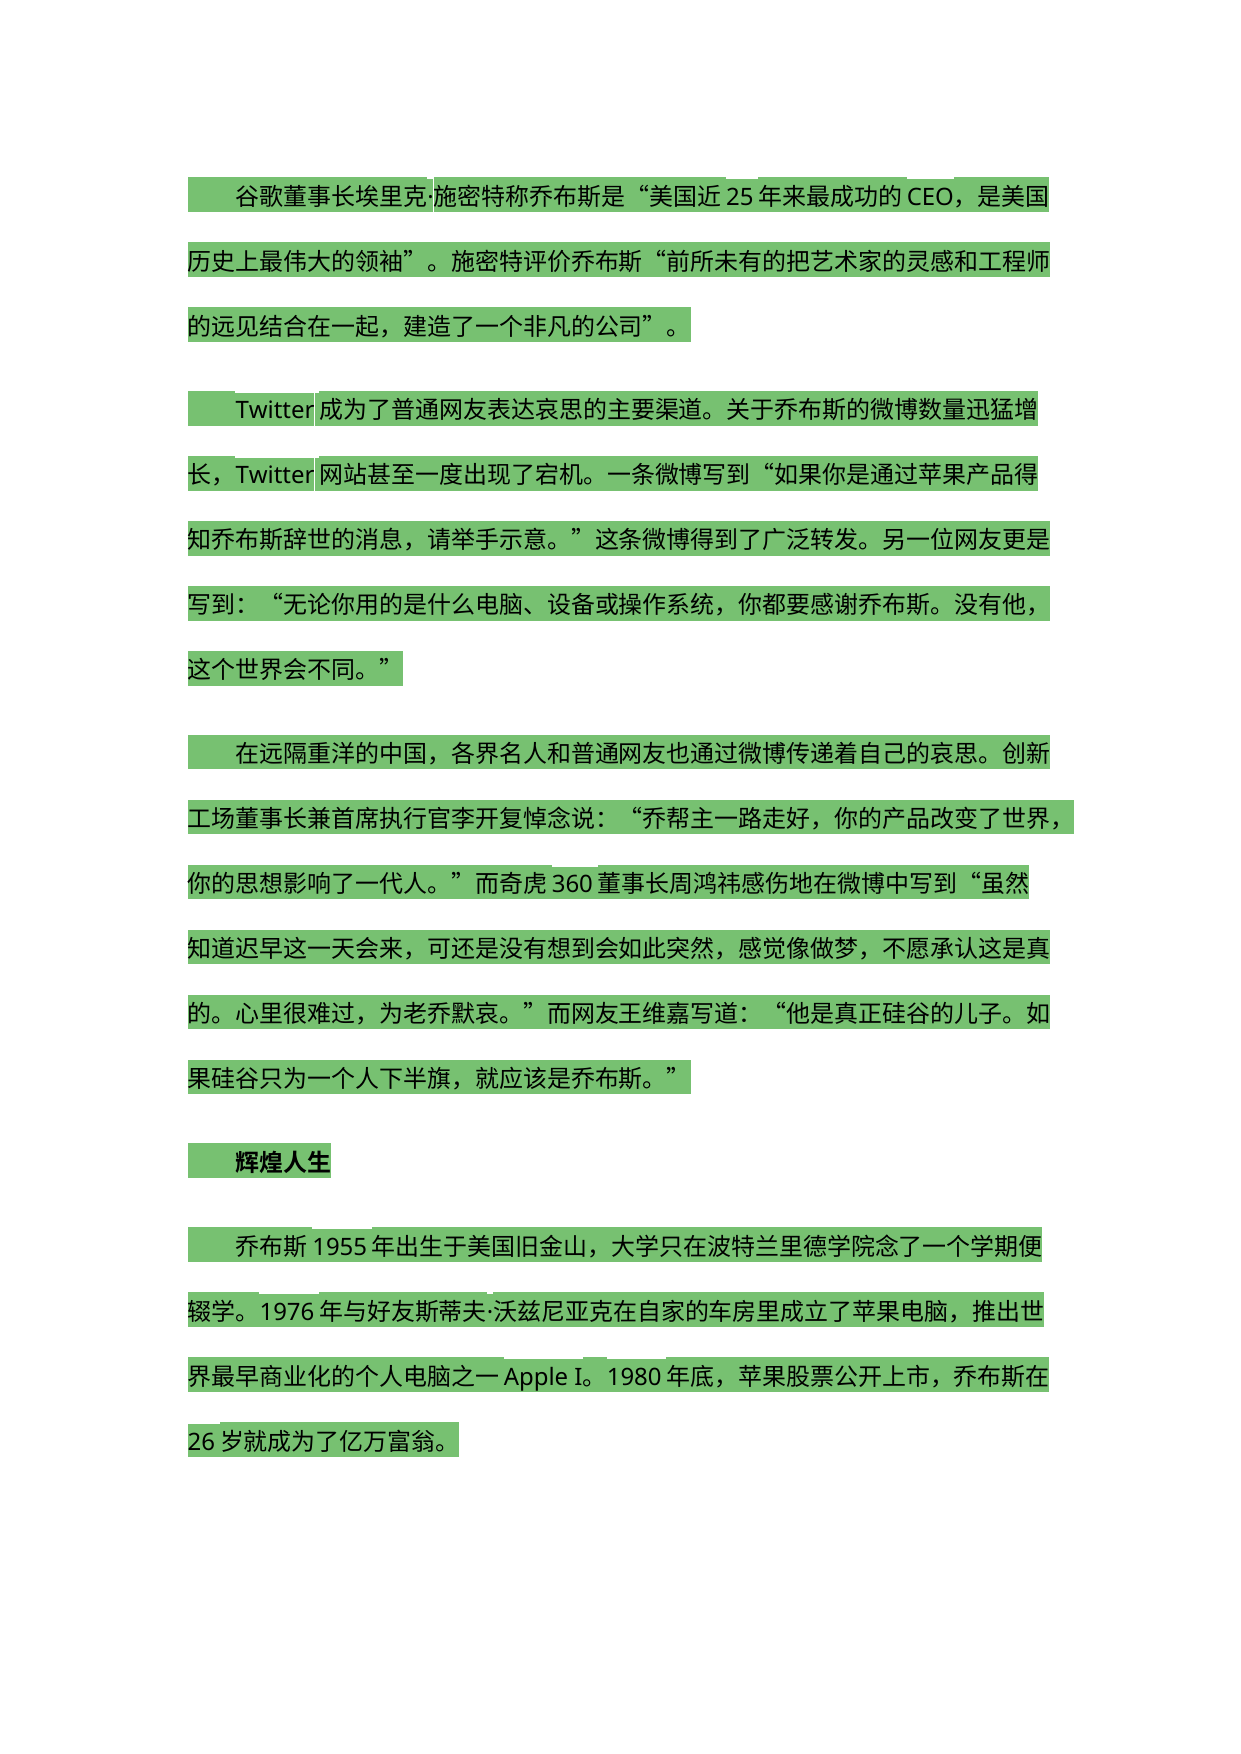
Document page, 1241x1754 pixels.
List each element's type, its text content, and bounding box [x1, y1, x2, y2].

text 在远隔重洋的中国，各界名人和普通网友也通过微博传递着自己的哀思。创新工场董事长兼首席执行官李开复悼念说：“乔帮主一路走好，你的产品改变了世界，你的思想影响了一代人。”而奇虎360董事长周鸿祎感伤地在微博中写到“虽然知道迟早这一天会来，可还是没有想到会如此突然，感觉像做梦，不愿承认这是真的。心里很难过，为老乔默哀。”而网友王维嘉写道：“他是真正硅谷的儿子。如果硅谷只为一个人下半旗，就应该是乔布斯。” [187, 719, 1053, 1109]
text 乔布斯1955年出生于美国旧金山，大学只在波特兰里德学院念了一个学期便辍学。1976年与好友斯蒂夫·沃兹尼亚克在自家的车房里成立了苹果电脑，推出世界最早商业化的个人电脑之一Apple I。1980年底，苹果股票公开上市，乔布斯在26岁就成为了亿万富翁。 [187, 1212, 1053, 1472]
text Twitter成为了普通网友表达哀思的主要渠道。关于乔布斯的微博数量迅猛增长，Twitter网站甚至一度出现了宕机。一条微博写到“如果你是通过苹果产品得知乔布斯辞世的消息，请举手示意。”这条微博得到了广泛转发。另一位网友更是写到：“无论你用的是什么电脑、设备或操作系统，你都要感谢乔布斯。没有他，这个世界会不同。” [187, 376, 1053, 701]
text 谷歌董事长埃里克·施密特称乔布斯是“美国近25年来最成功的CEO，是美国历史上最伟大的领袖”。施密特评价乔布斯“前所未有的把艺术家的灵感和工程师的远见结合在一起，建造了一个非凡的公司”。 [187, 162, 1053, 357]
text 辉煌人生 [187, 1128, 1053, 1193]
